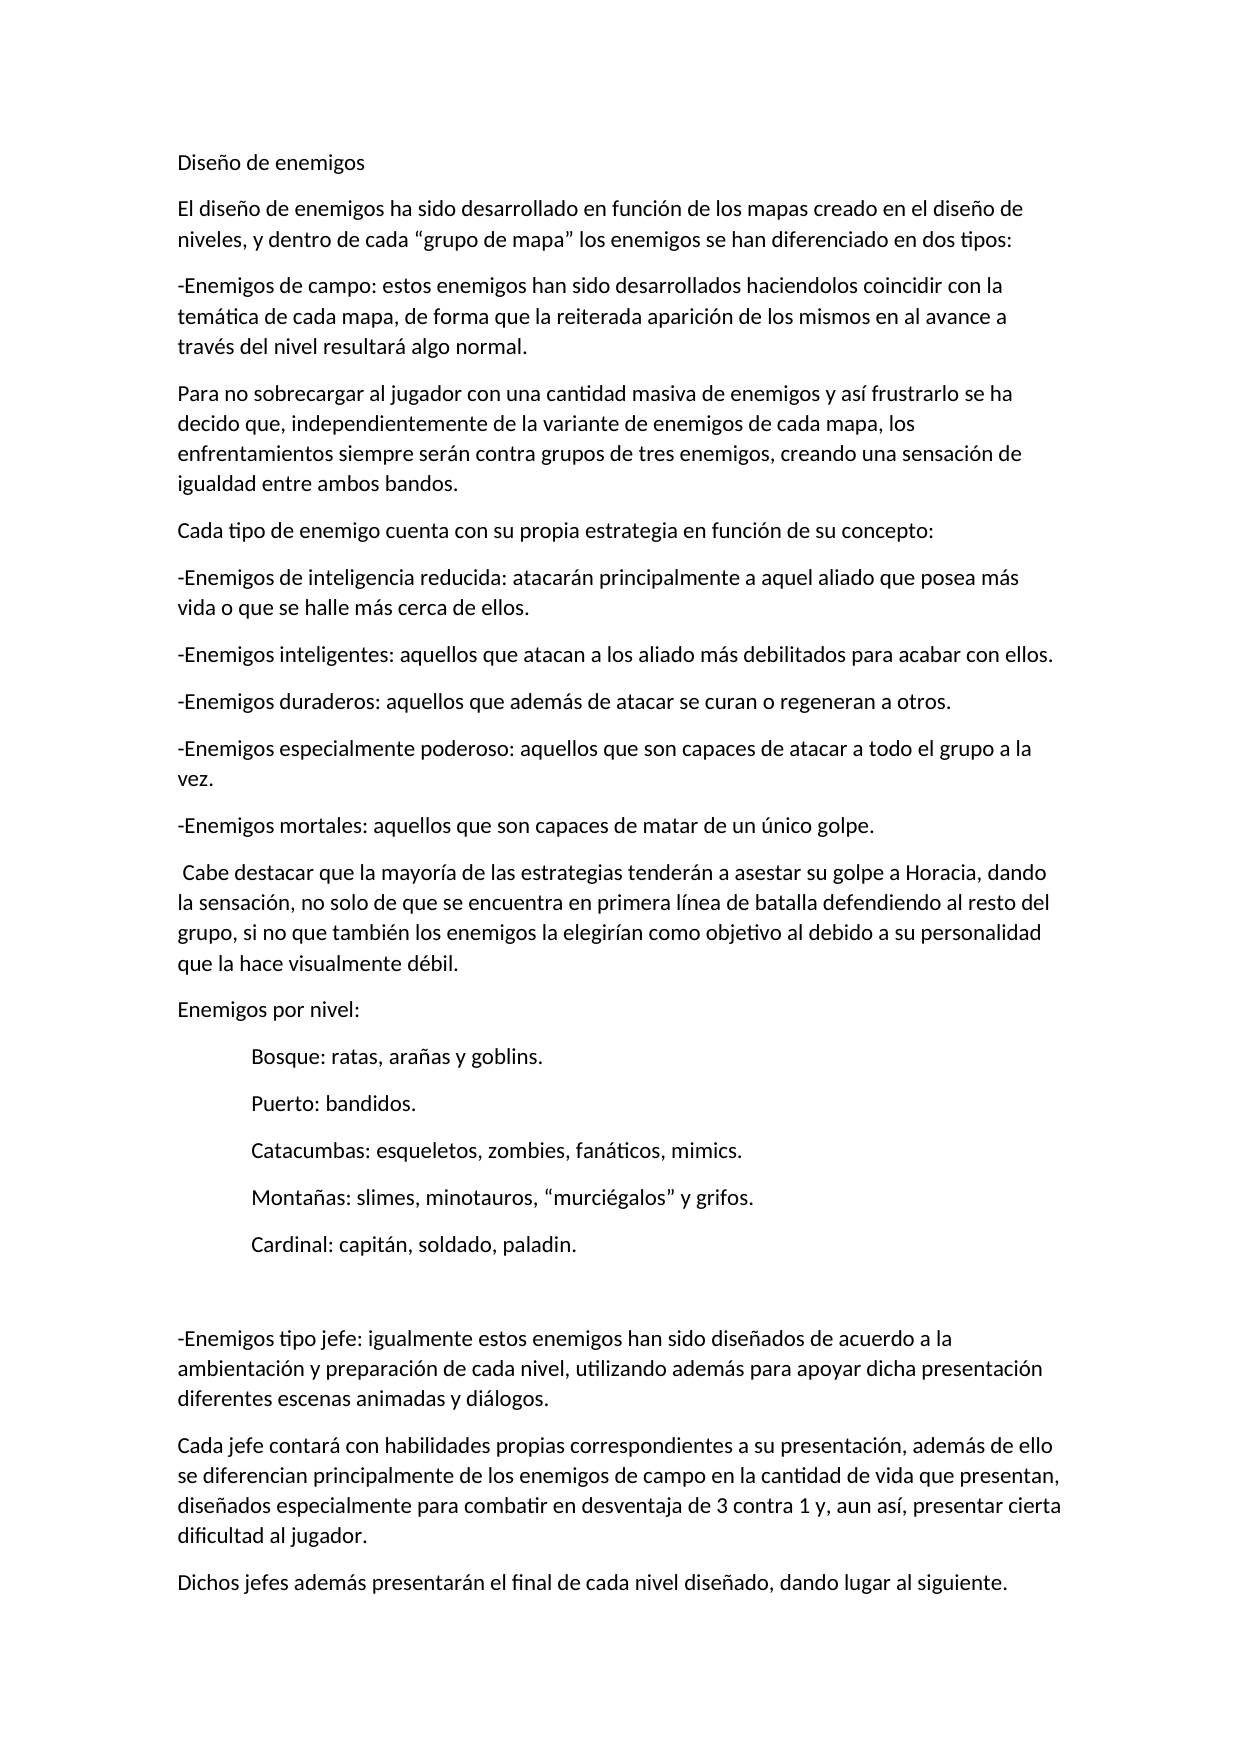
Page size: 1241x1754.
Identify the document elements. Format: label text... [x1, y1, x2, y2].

text Cada jefe contará con habilidades propias correspondientes a su presentación, además de ello se diferencian principalmente de los enemigos de campo en la cantidad de vida que presentan, diseñados especialmente para combatir en desventaja de 3 contra 1 y, aun así, presentar cierta dificultad al jugador. [177, 1431, 1063, 1549]
text Enemigos por nivel: [177, 996, 1063, 1023]
text Cada tipo de enemigo cuenta con su propia estrategia en función de su concepto: [177, 516, 1063, 544]
text -Enemigos de campo: estos enemigos han sido desarrollados haciendolos coincidir con la temática de cada mapa, de forma que la reiterada aparición de los mismos en al avance a través del nivel resultará algo normal. [177, 272, 1063, 360]
text -Enemigos especialmente poderoso: aquellos que son capaces de atacar a todo el grupo a la vez. [177, 734, 1063, 792]
text Bosque: ratas, arañas y goblins. [177, 1042, 1063, 1070]
text Cabe destacar que la mayoría de las estrategias tenderán a asestar su golpe a Horacia, dando la sensación, no solo de que se encuentra en primera línea de batalla defendiendo al resto del grupo, si no que también los enemigos la elegirían como objetivo al debido a su personalidad que la hace visualmente débil. [177, 858, 1063, 977]
text Cardinal: capitán, soldado, paladin. [177, 1230, 1063, 1258]
text Para no sobrecargar al jugador con una cantidad masiva de enemigos y así frustrarlo se ha decido que, independientemente de la variante de enemigos de cada mapa, los enfrentamientos siempre serán contra grupos de tres enemigos, creando una sensación de igualdad entre ambos bandos. [177, 379, 1063, 497]
text -Enemigos inteligentes: aquellos que atacan a los aliado más debilitados para acabar con ellos. [177, 640, 1063, 668]
text -Enemigos duraderos: aquellos que además de atacar se curan o regeneran a otros. [177, 687, 1063, 715]
text -Enemigos tipo jefe: igualmente estos enemigos han sido diseñados de acuerdo a la ambientación y preparación de cada nivel, utilizando además para apoyar dicha presentación diferentes escenas animadas y diálogos. [177, 1324, 1063, 1412]
text Catacumbas: esqueletos, zombies, fanáticos, mimics. [177, 1136, 1063, 1164]
text -Enemigos mortales: aquellos que son capaces de matar de un único golpe. [177, 811, 1063, 839]
text El diseño de enemigos ha sido desarrollado en función de los mapas creado en el diseño de niveles, y dentro de cada “grupo de mapa” los enemigos se han diferenciado en dos tipos: [177, 194, 1063, 253]
text -Enemigos de inteligencia reducida: atacarán principalmente a aquel aliado que posea más vida o que se halle más cerca de ellos. [177, 563, 1063, 621]
text Diseño de enemigos [177, 148, 1063, 176]
text Montañas: slimes, minotauros, “murciégalos” y grifos. [177, 1183, 1063, 1211]
text Dichos jefes además presentarán el final de cada nivel diseñado, dando lugar al siguiente. [177, 1568, 1063, 1596]
text Puerto: bandidos. [177, 1089, 1063, 1117]
